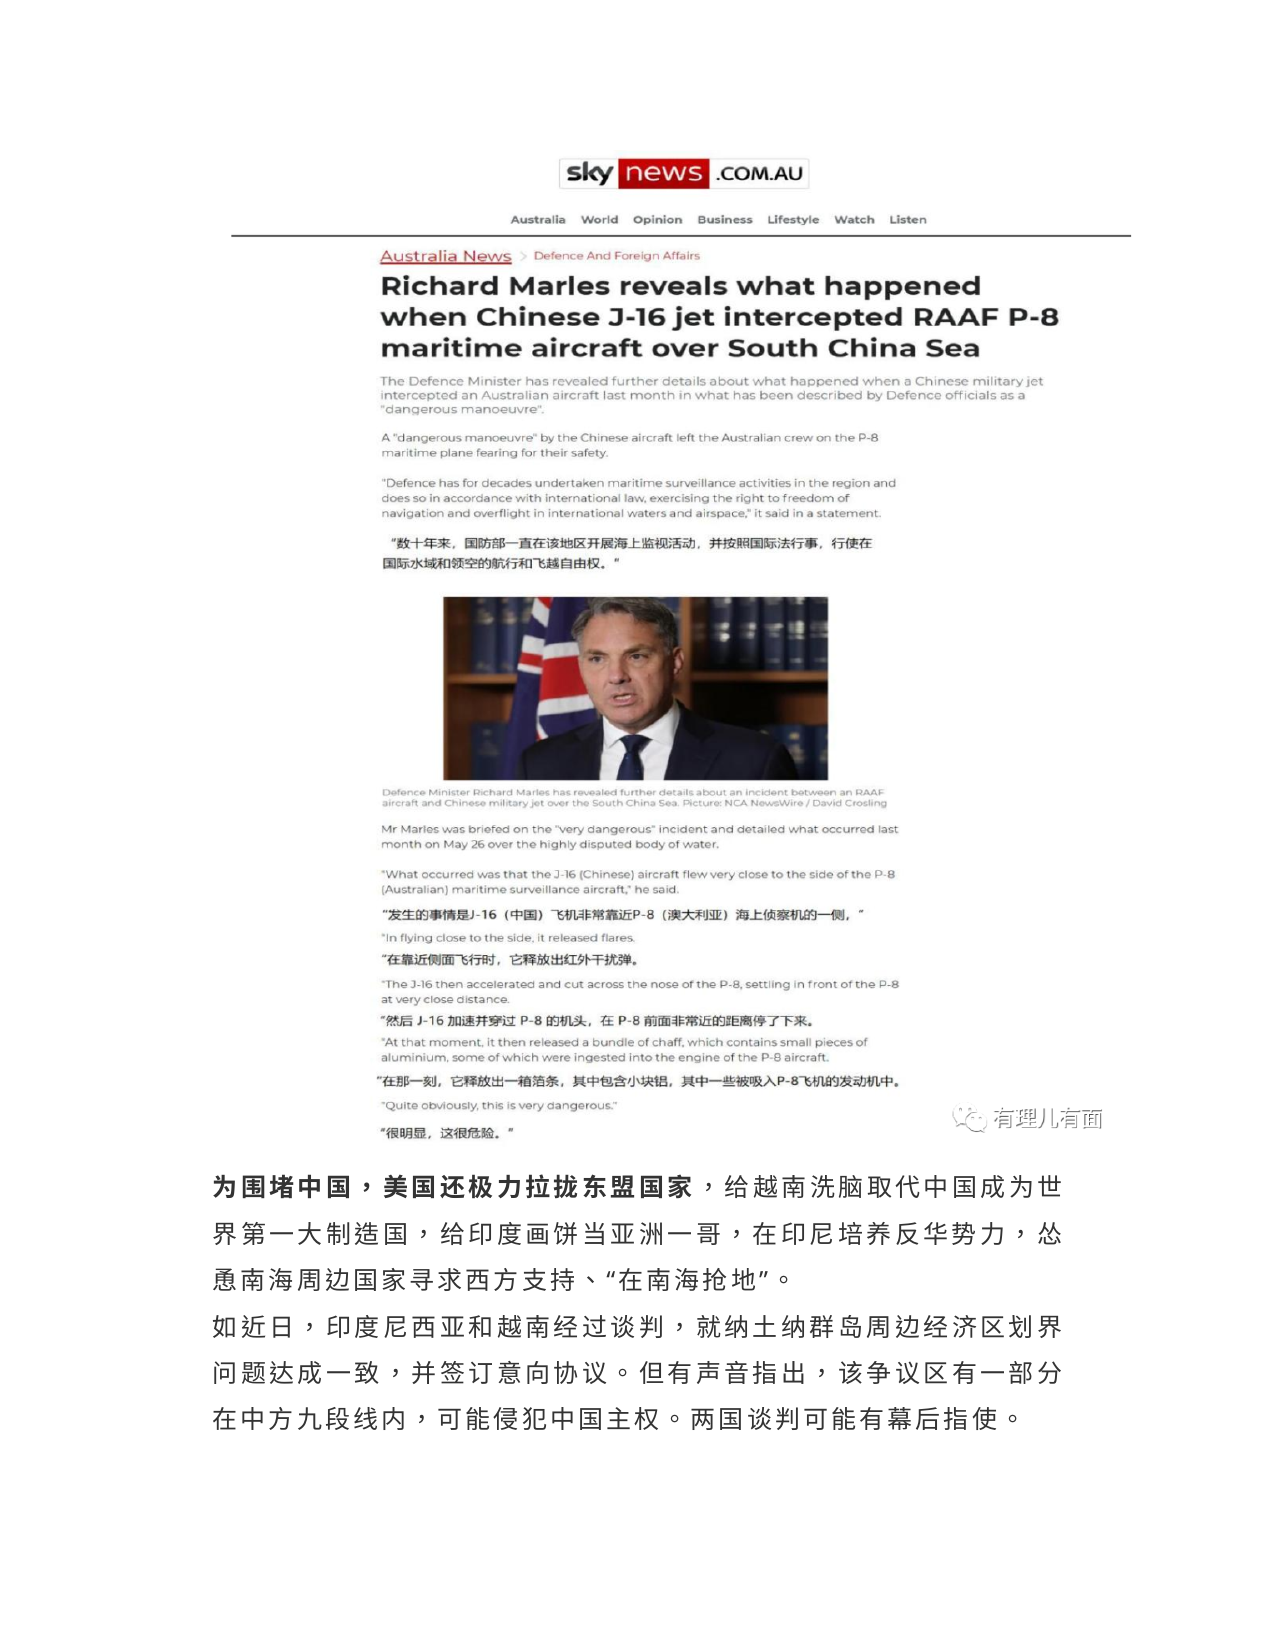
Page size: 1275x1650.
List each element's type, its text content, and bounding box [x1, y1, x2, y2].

text 如近日，印度尼西亚和越南经过谈判，就纳土纳群岛周边经济区划界问题达成一致，并签订意向协议。但有声音指出，该争议区有一部分在中方九段线内，可能侵犯中国主权。两国谈判可能有幕后指使。 [212, 1297, 1062, 1436]
text 为围堵中国，美国还极力拉拢东盟国家，给越南洗脑取代中国成为世界第一大制造国，给印度画饼当亚洲一哥，在印尼培养反华势力，怂恿南海周边国家寻求西方支持、“在南海抢地”。 [212, 1157, 1062, 1297]
picture [231, 150, 1132, 1158]
